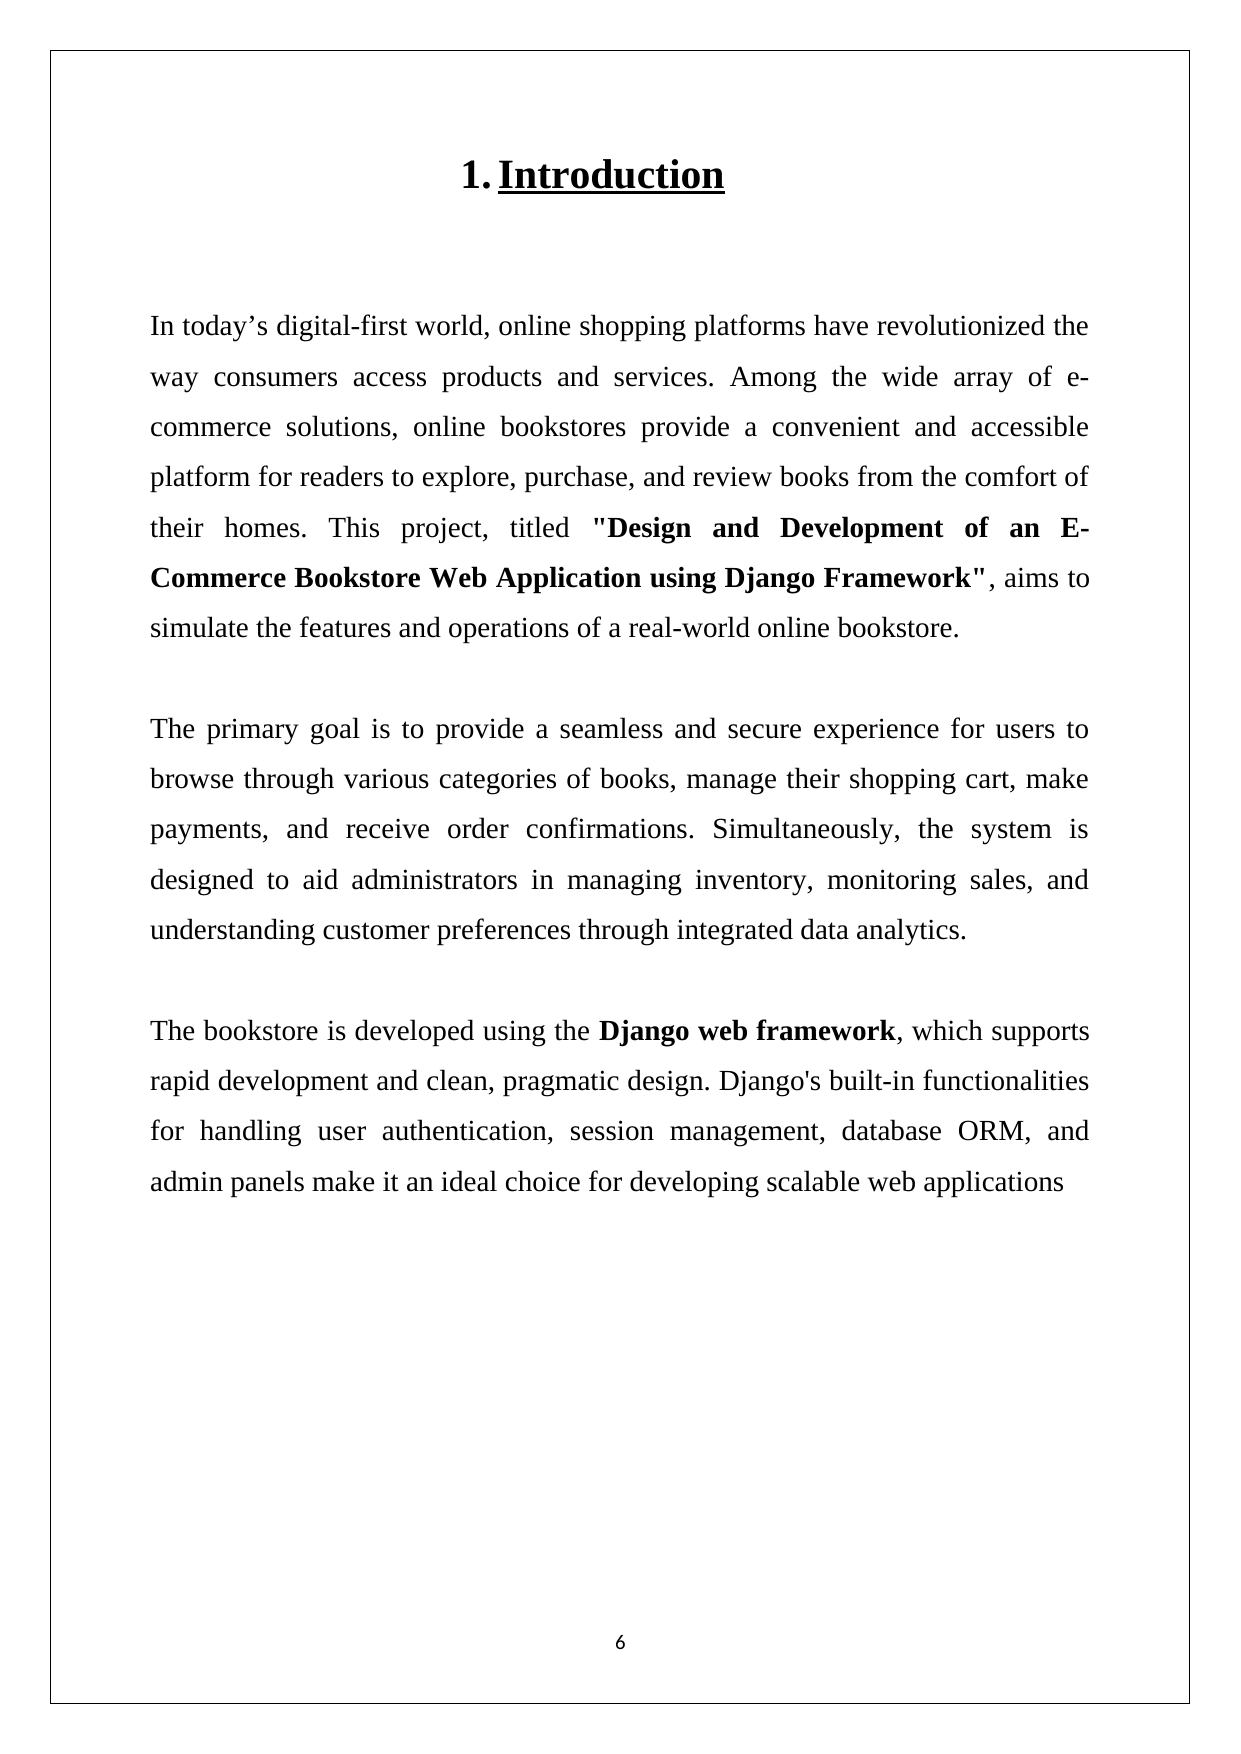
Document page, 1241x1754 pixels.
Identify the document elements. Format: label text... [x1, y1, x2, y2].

text The primary goal is to provide a seamless and secure experience for users to browse through various categories of books, manage their shopping cart, make payments, and receive order confirmations. Simultaneously, the system is designed to aid administrators in managing inventory, monitoring sales, and understanding customer preferences through integrated data analytics. [150, 711, 1090, 946]
text The bookstore is developed using the Django web framework, which supports rapid development and clean, pragmatic design. Django's built-in functionalities for handling user authentication, session management, database ORM, and admin panels make it an ideal choice for developing scalable web applications [150, 1013, 1090, 1197]
list Introduction [460, 150, 1090, 198]
text In today’s digital-first world, online shopping platforms have revolutionized the way consumers access products and services. Among the wide array of e-commerce solutions, online bookstores provide a convenient and accessible platform for readers to explore, purchase, and review books from the comfort of their homes. This project, titled "Design and Development of an E-Commerce Bookstore Web Application using Django Framework", aims to simulate the features and operations of a real-world online bookstore. [150, 308, 1090, 644]
